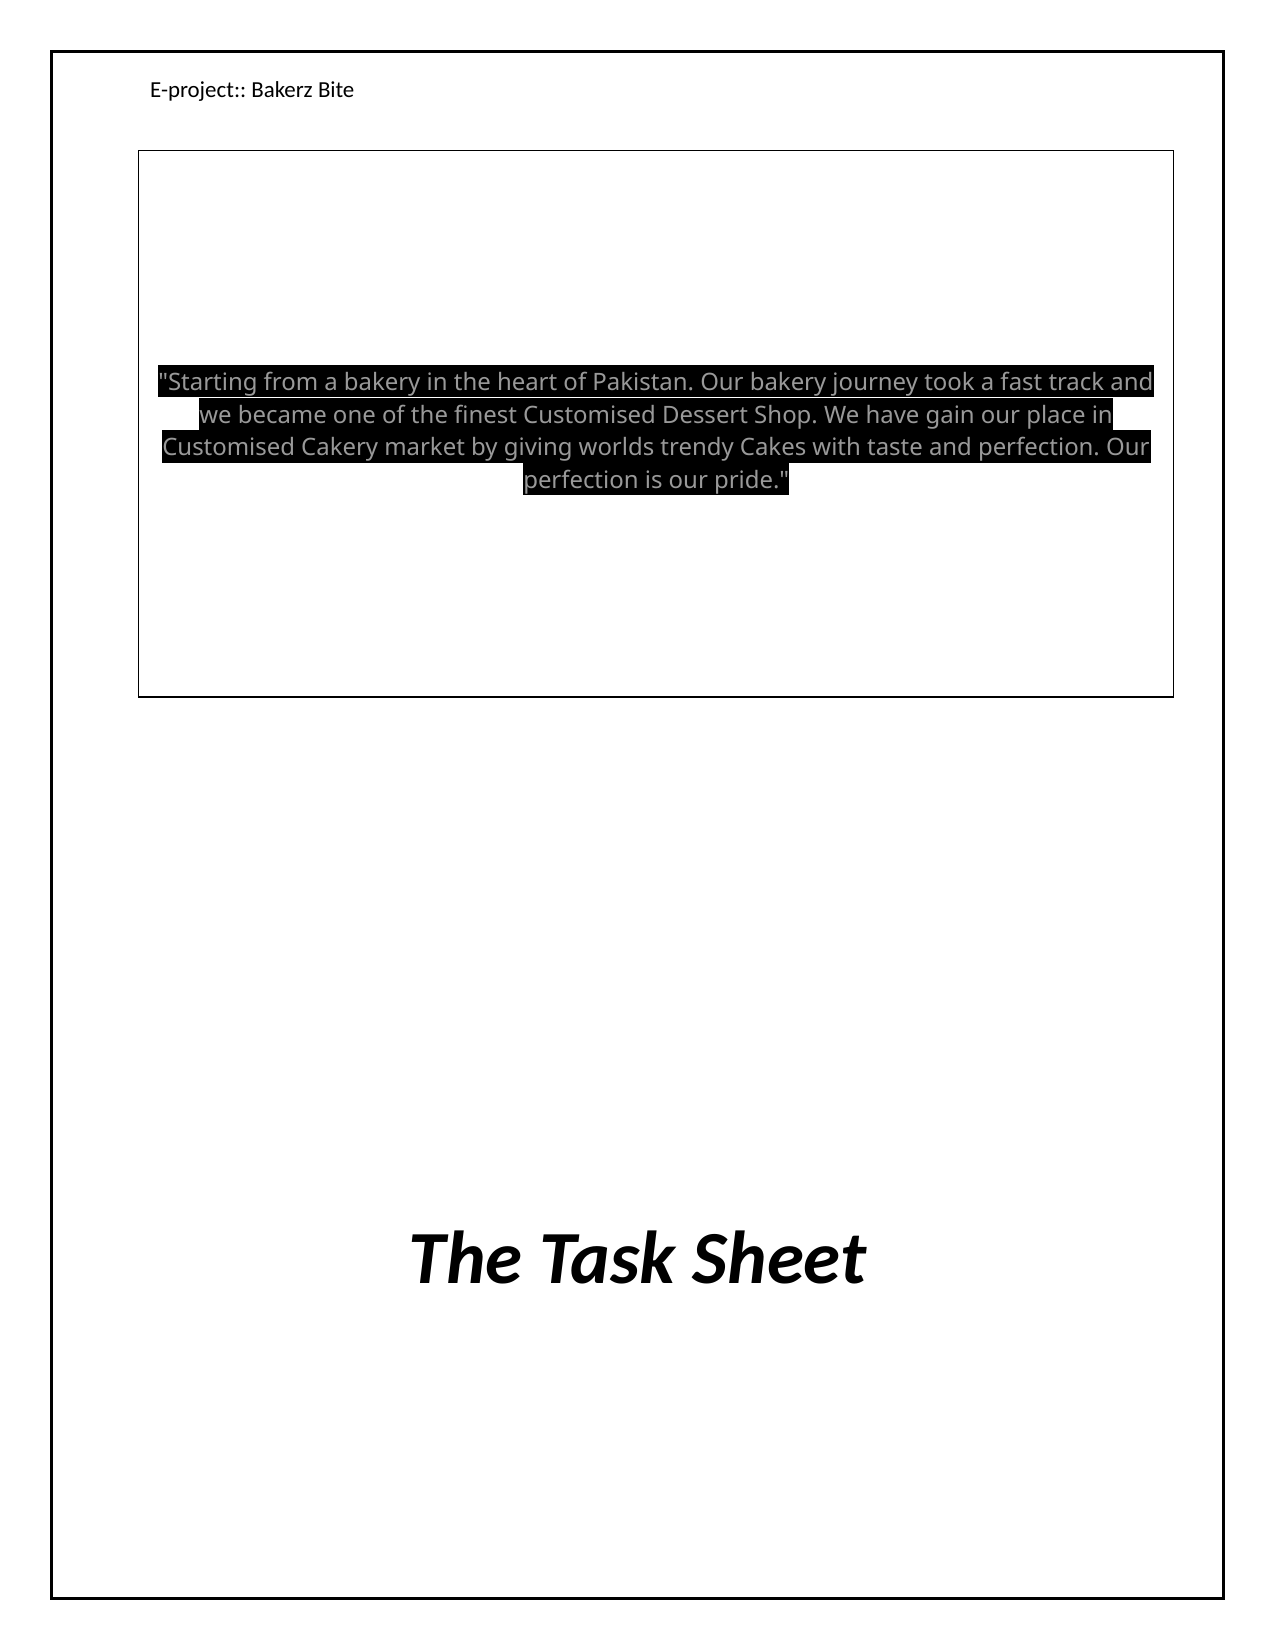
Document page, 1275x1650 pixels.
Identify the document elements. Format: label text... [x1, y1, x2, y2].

text The Task Sheet [150, 1211, 1125, 1303]
table_header "Starting from a bakery in the heart of Pakistan. Our bakery journey took a fast track and we became one of the finest Customised Dessert Shop. We have gain our place in Customised Cakery market by giving worlds trendy Cakes with taste and perfection. Our perfection is our pride." [139, 151, 1173, 696]
